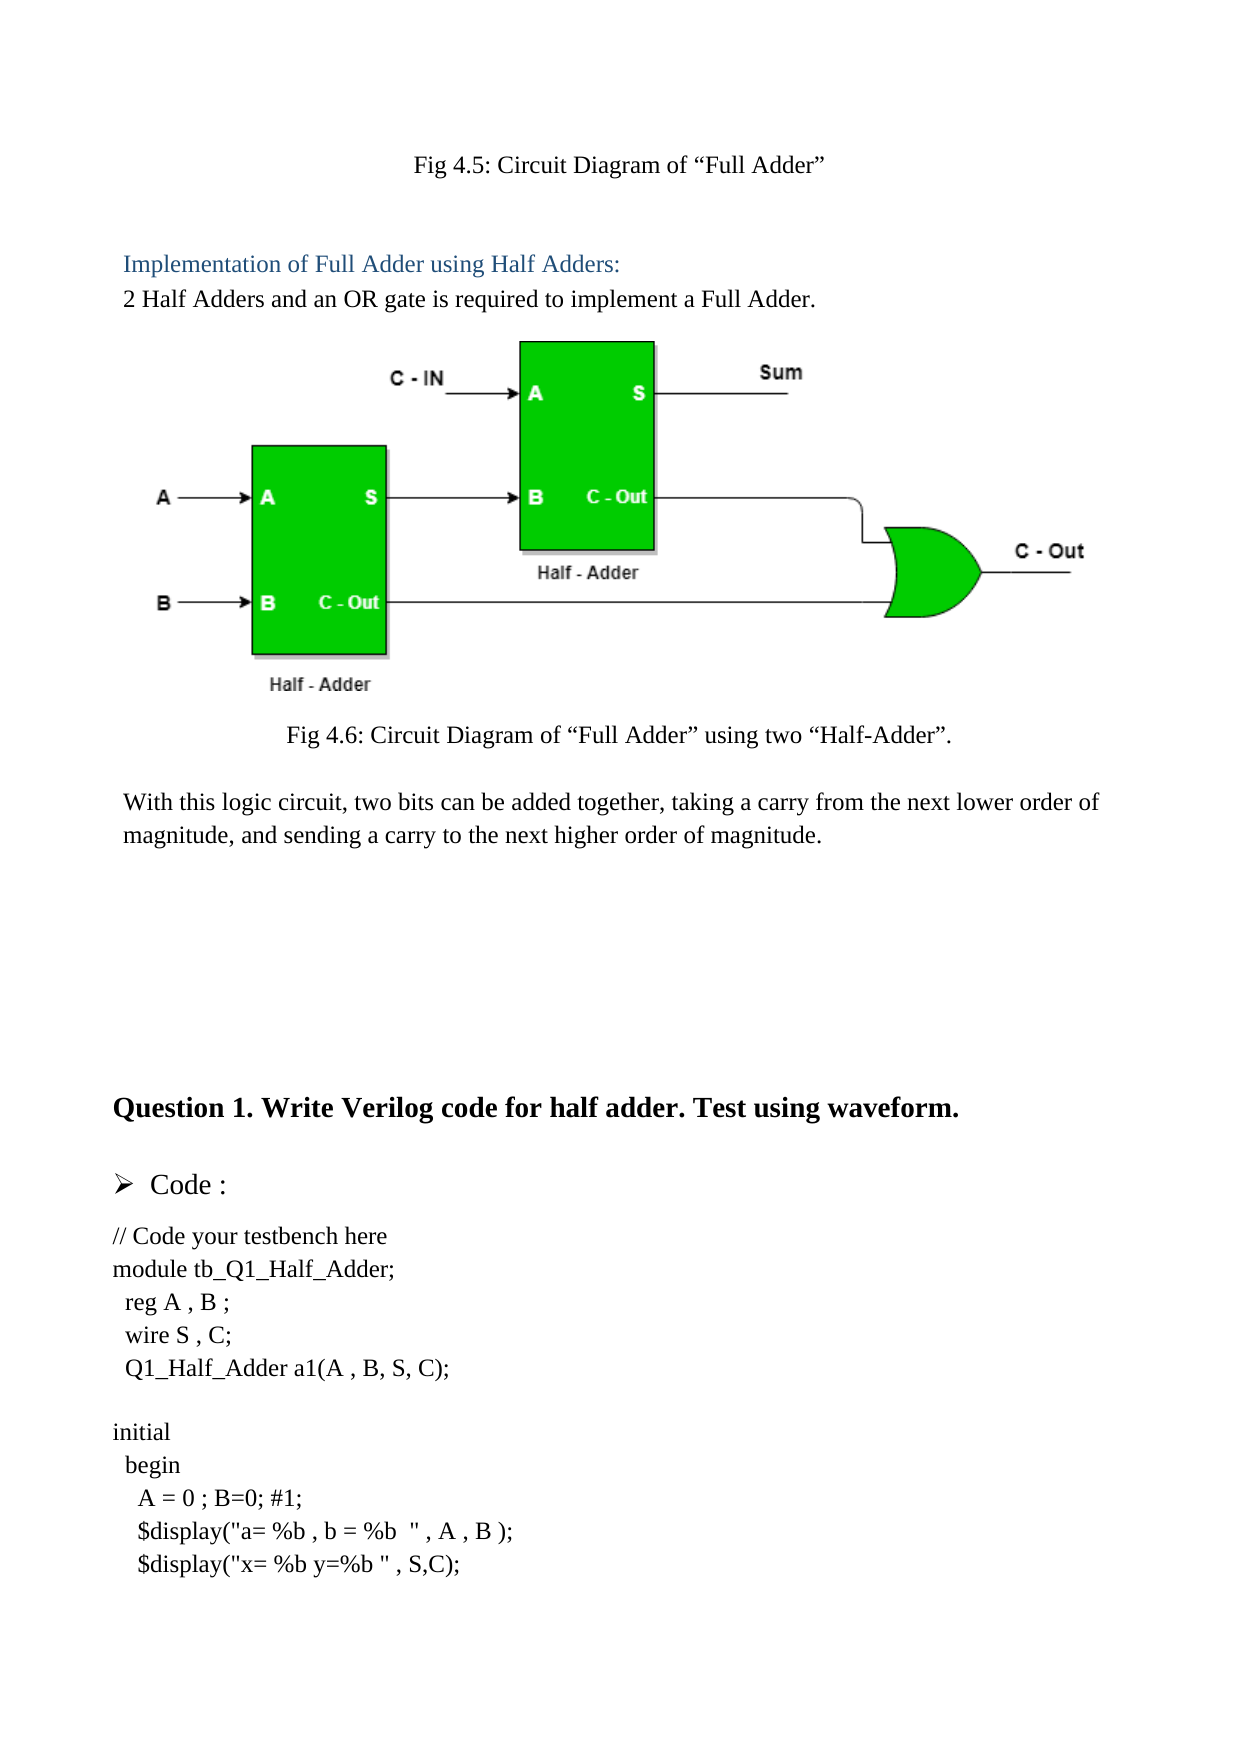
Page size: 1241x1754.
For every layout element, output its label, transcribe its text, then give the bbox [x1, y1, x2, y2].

text $display("x= %b y=%b " , S,C); [112, 1549, 1128, 1577]
text reg A , B ; [112, 1287, 1128, 1316]
text Fig 4.5: Circuit Diagram of “Full Adder” [237, 150, 1001, 179]
text // Code your testbench here [112, 1221, 1116, 1250]
list Code : [112, 1167, 1128, 1201]
text $display("a= %b , b = %b " , A , B ); [112, 1516, 1128, 1544]
text wire S , C; [112, 1320, 1128, 1349]
text module tb_Q1_Half_Adder; [112, 1254, 1128, 1283]
text A = 0 ; B=0; #1; [112, 1483, 1128, 1511]
text initial [112, 1417, 1128, 1445]
text Implementation of Full Adder using Half Adders: [123, 249, 836, 278]
text With this logic circuit, two bits can be added together, taking a carry from the next lower order of magnitude, and sending a carry to the next higher order of magnitude. [123, 787, 1128, 849]
text Fig 4.6: Circuit Diagram of “Full Adder” using two “Half-Adder”. [254, 691, 984, 749]
text Q1_Half_Adder a1(A , B, S, C); [112, 1353, 1128, 1382]
picture [155, 341, 1085, 691]
text Question 1. Write Verilog code for half adder. Test using waveform. [112, 1090, 1128, 1123]
text begin [112, 1450, 1128, 1478]
text 2 Half Adders and an OR gate is required to implement a Full Adder. [123, 284, 1128, 312]
